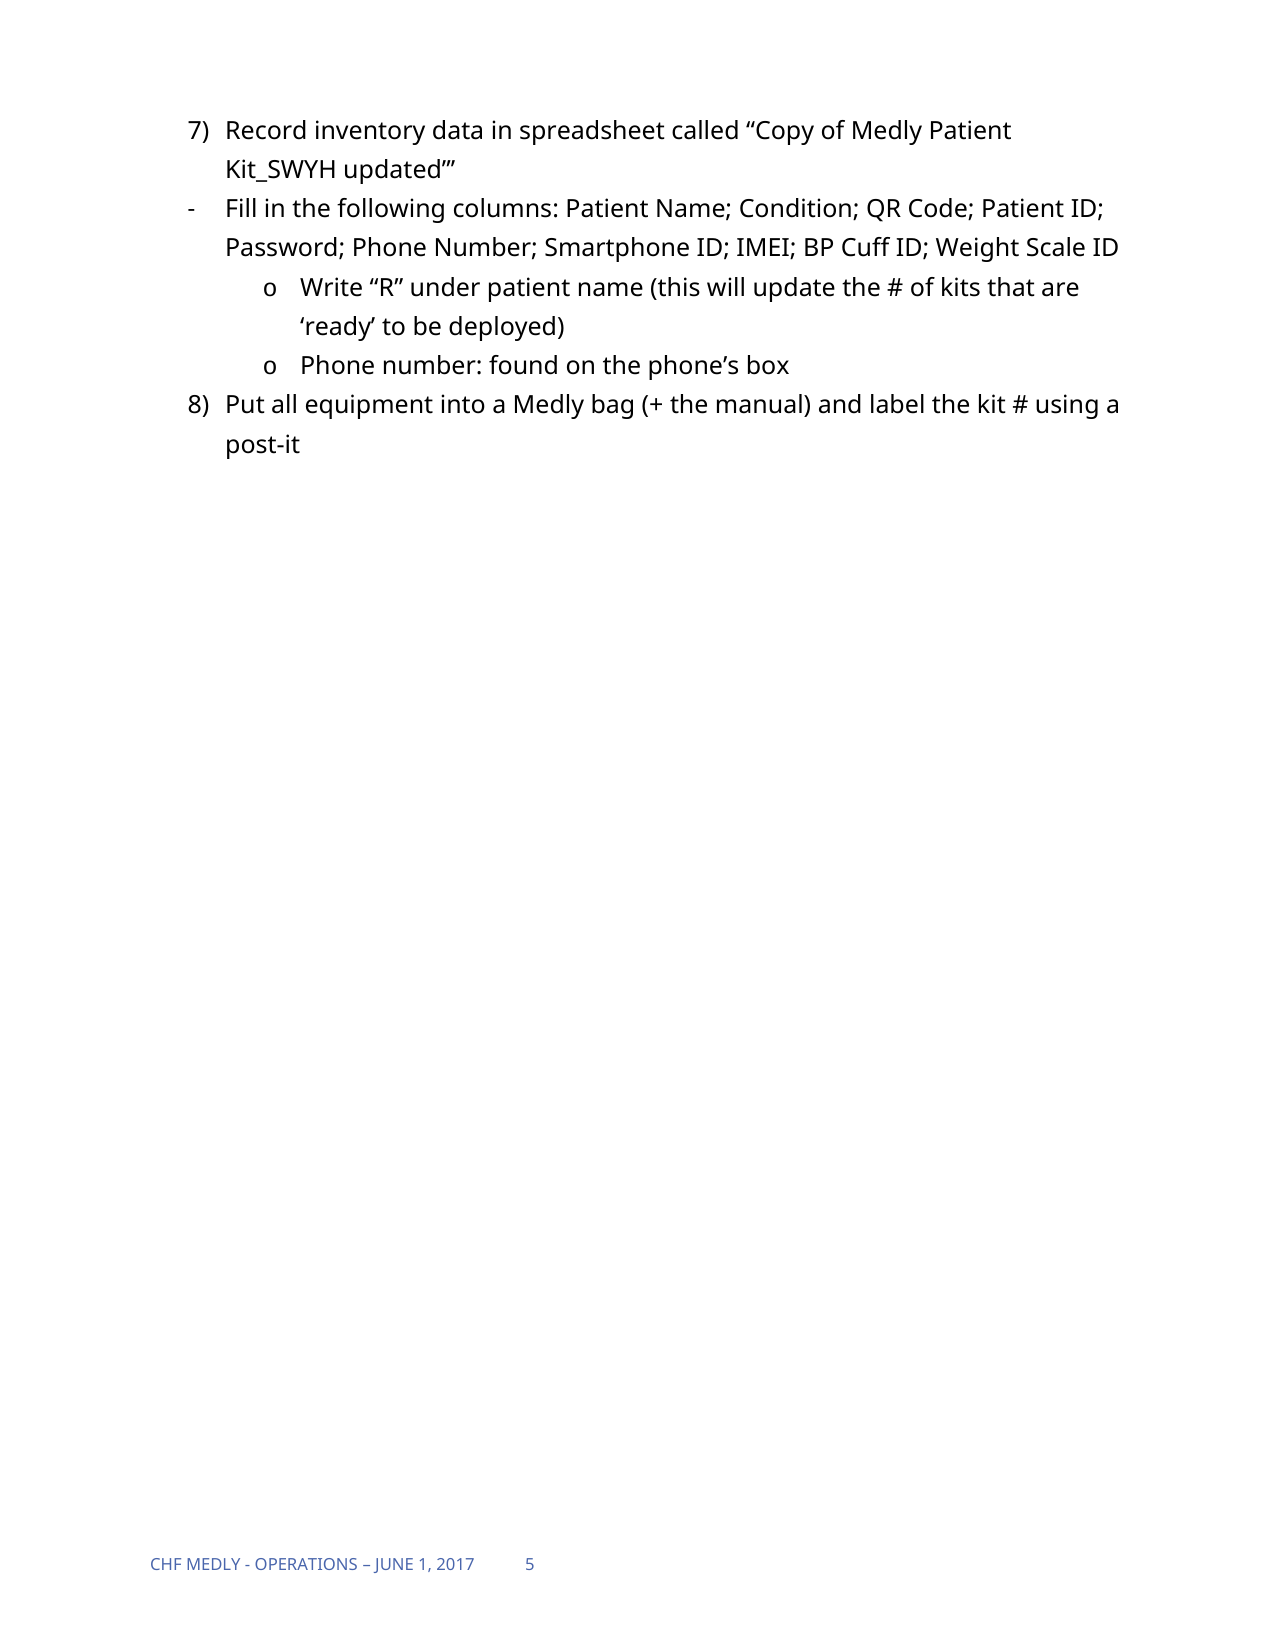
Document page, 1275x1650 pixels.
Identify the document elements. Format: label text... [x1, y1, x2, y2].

list Record inventory data in spreadsheet called “Copy of Medly Patient Kit_SWYH updated”’ [187, 112, 1125, 186]
list Put all equipment into a Medly bag (+ the manual) and label the kit # using a post-it [187, 387, 1125, 460]
list Write “R” under patient name (this will update the # of kits that are ‘ready’ to be deployed) [262, 269, 1125, 343]
list Phone number: found on the phone’s box [262, 348, 1125, 382]
list Fill in the following columns: Patient Name; Condition; QR Code; Patient ID; Password; Phone Number; Smartphone ID; IMEI; BP Cuff ID; Weight Scale ID [187, 191, 1125, 264]
